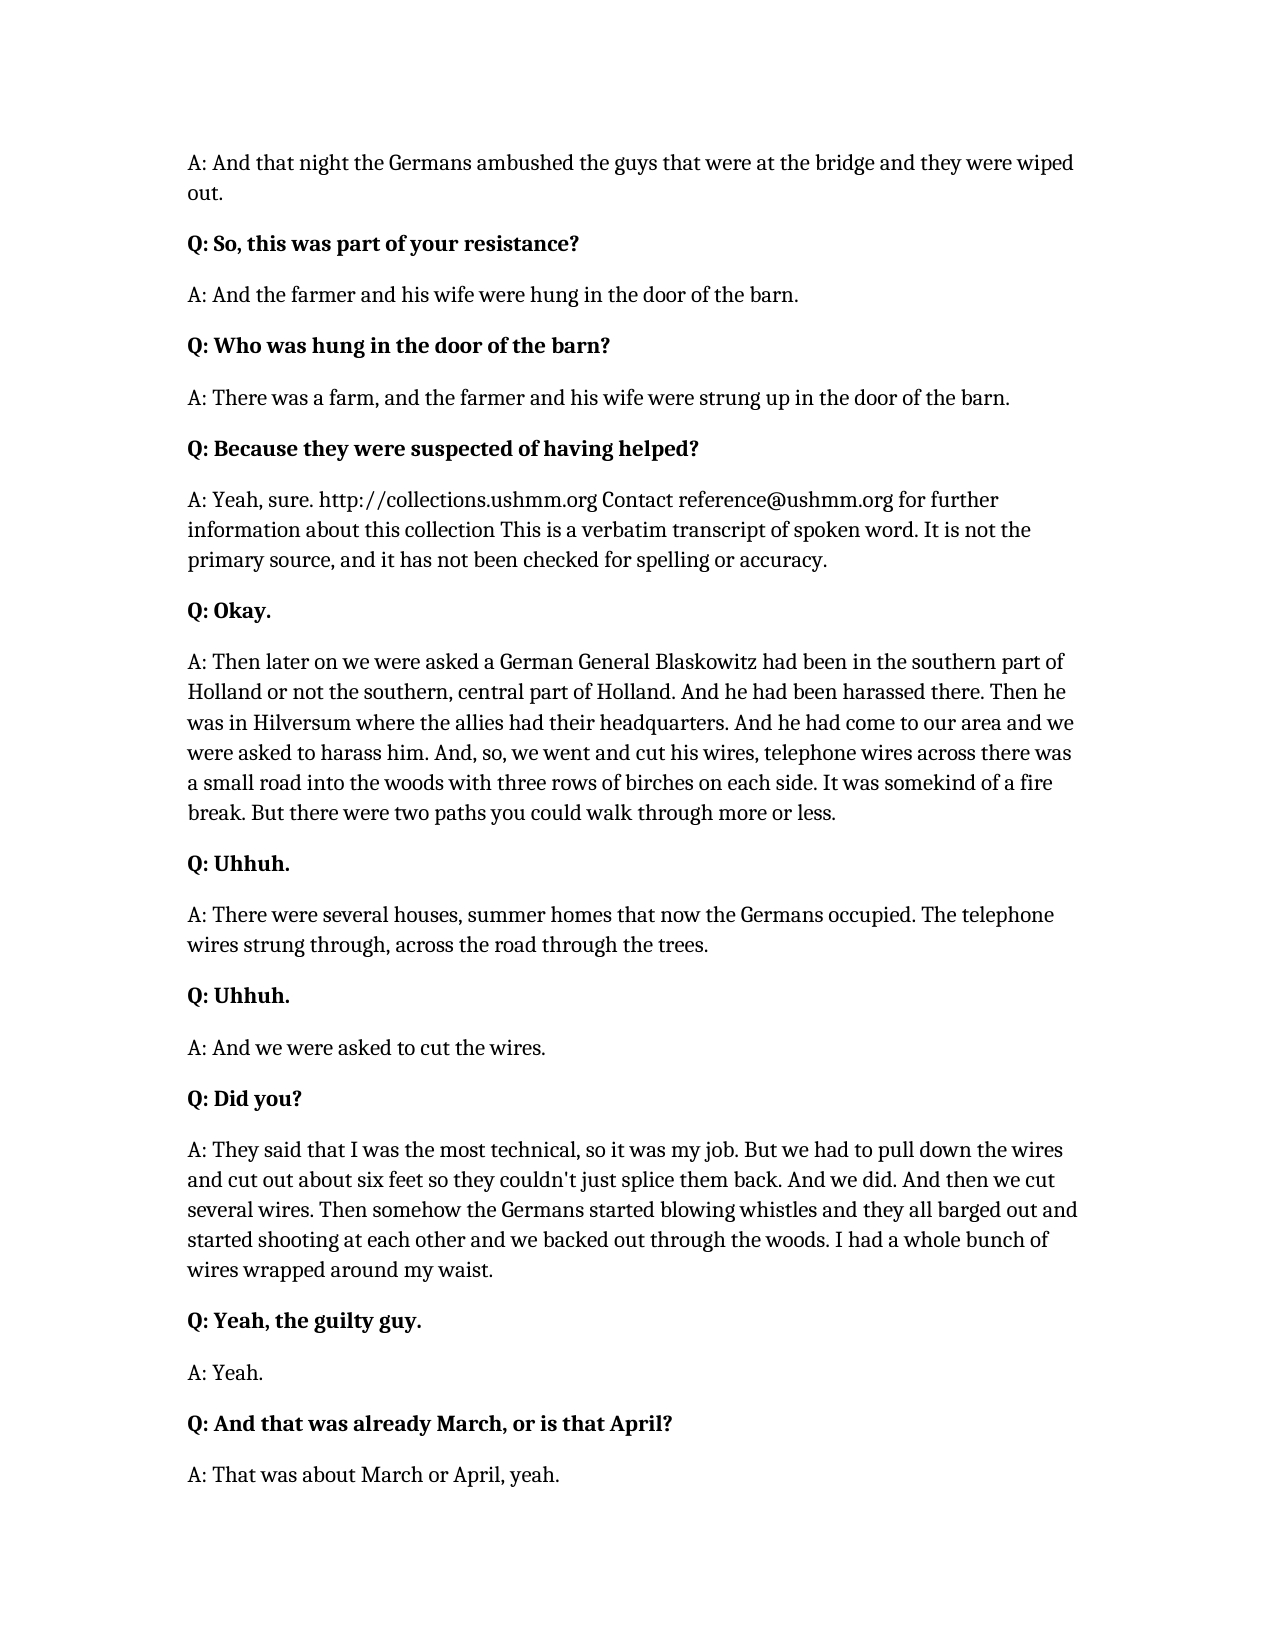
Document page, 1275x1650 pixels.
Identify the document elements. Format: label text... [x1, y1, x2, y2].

text A: That was about March or April, yeah. [187, 1461, 1087, 1488]
text A: Yeah. [187, 1359, 1087, 1386]
text Q: Okay. [187, 598, 1087, 624]
text A: There was a farm, and the farmer and his wife were strung up in the door of the barn. [187, 384, 1087, 411]
text A: Yeah, sure. http://collections.ushmm.org Contact reference@ushmm.org for further information about this collection This is a verbatim transcript of spoken word. It is not the primary source, and it has not been checked for spelling or accuracy. [187, 486, 1087, 573]
text Q: Uhhuh. [187, 851, 1087, 877]
text A: They said that I was the most technical, so it was my job. But we had to pull down the wires and cut out about six feet so they couldn't just splice them back. And we did. And then we cut several wires. Then somehow the Germans started blowing whistles and they all barged out and started shooting at each other and we backed out through the woods. I had a whole bunch of wires wrapped around my waist. [187, 1136, 1087, 1284]
text A: And the farmer and his wife were hung in the door of the barn. [187, 282, 1087, 309]
text A: And we were asked to cut the wires. [187, 1034, 1087, 1061]
text A: Then later on we were asked a German General Blaskowitz had been in the southern part of Holland or not the southern, central part of Holland. And he had been harassed there. Then he was in Hilversum where the allies had their headquarters. And he had come to our area and we were asked to harass him. And, so, we went and cut his wires, telephone wires across there was a small road into the woods with three rows of birches on each side. It was somekind of a fire break. But there were two paths you could walk through more or less. [187, 649, 1087, 826]
text Q: Who was hung in the door of the barn? [187, 333, 1087, 360]
text Q: Because they were suspected of having helped? [187, 435, 1087, 462]
text Q: Yeah, the guilty guy. [187, 1308, 1087, 1335]
text A: There were several houses, summer homes that now the Germans occupied. The telephone wires strung through, across the road through the trees. [187, 902, 1087, 959]
text Q: So, this was part of your resistance? [187, 231, 1087, 258]
text A: And that night the Germans ambushed the guys that were at the bridge and they were wiped out. [187, 150, 1087, 207]
text Q: And that was already March, or is that April? [187, 1410, 1087, 1437]
text Q: Did you? [187, 1085, 1087, 1112]
text Q: Uhhuh. [187, 983, 1087, 1010]
